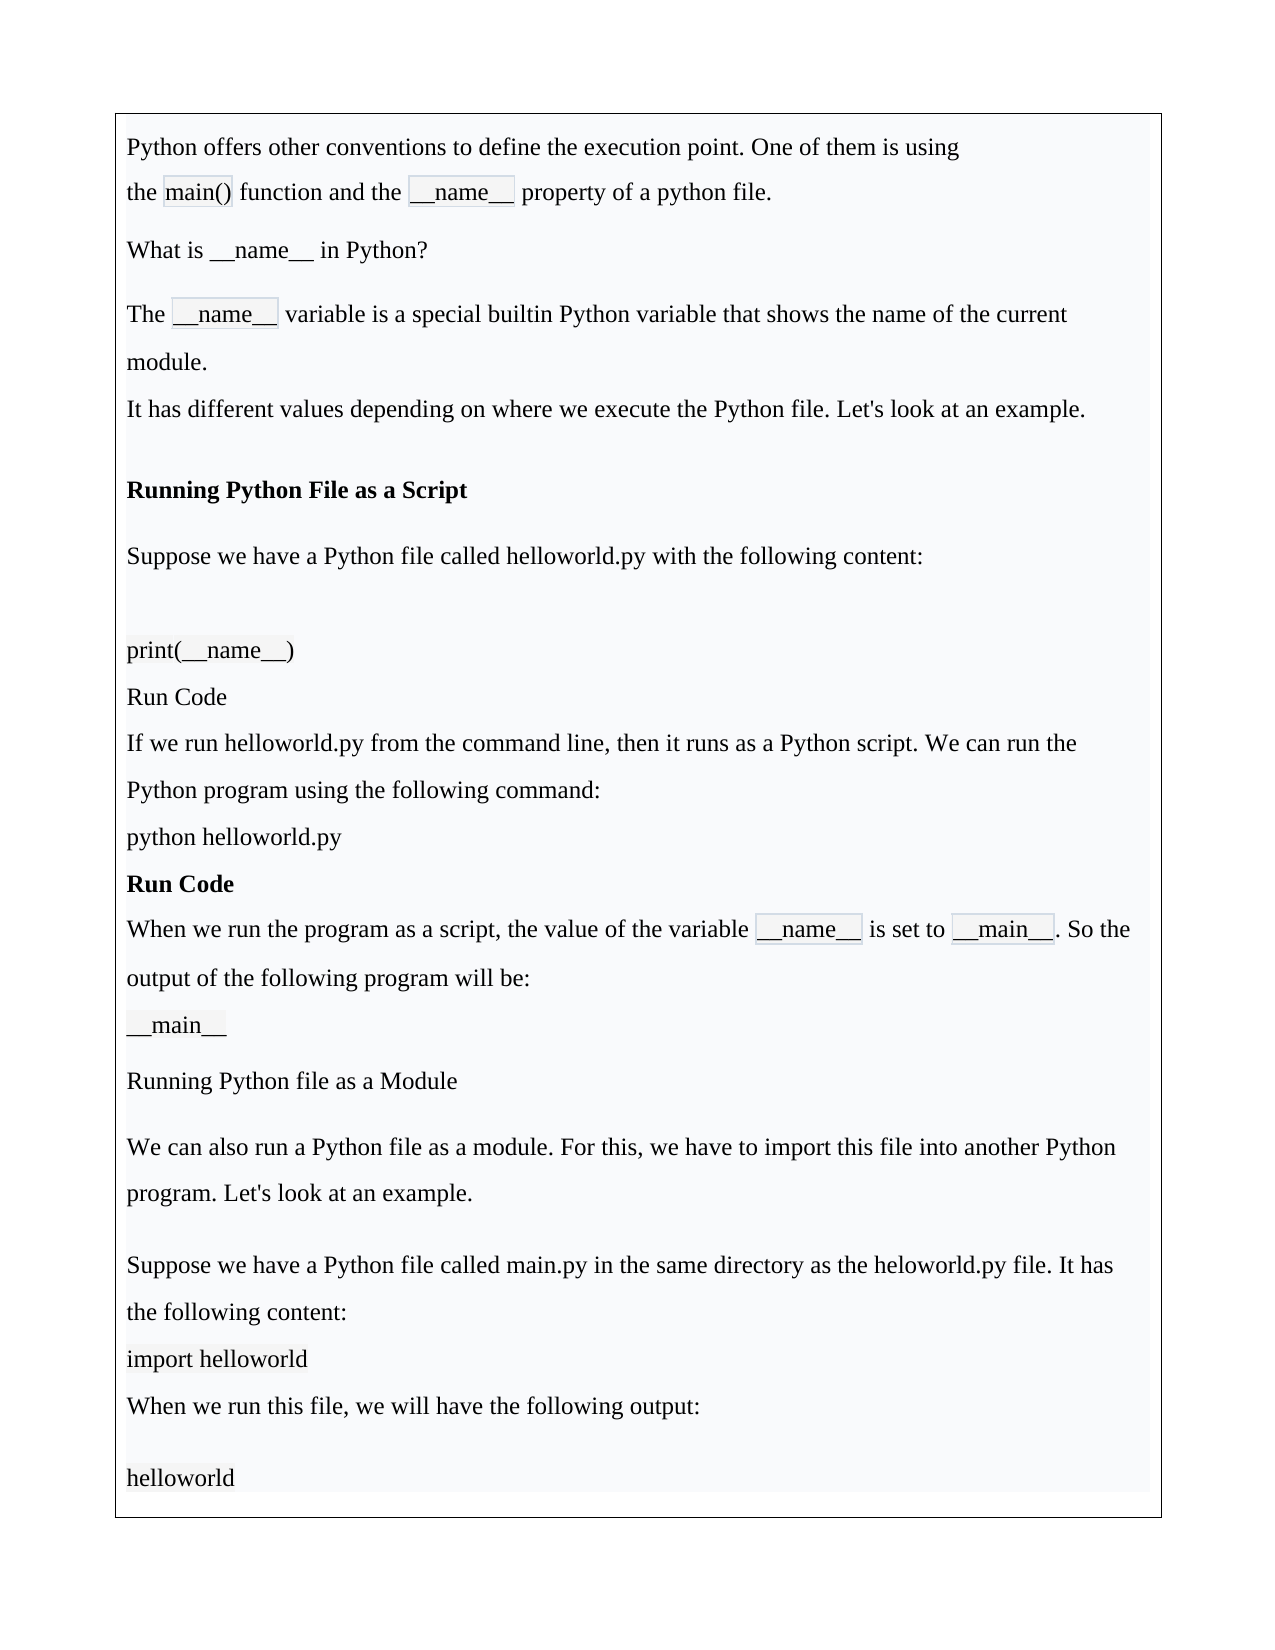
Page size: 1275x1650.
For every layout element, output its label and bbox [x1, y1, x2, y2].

table_cell [116, 114, 1161, 1517]
